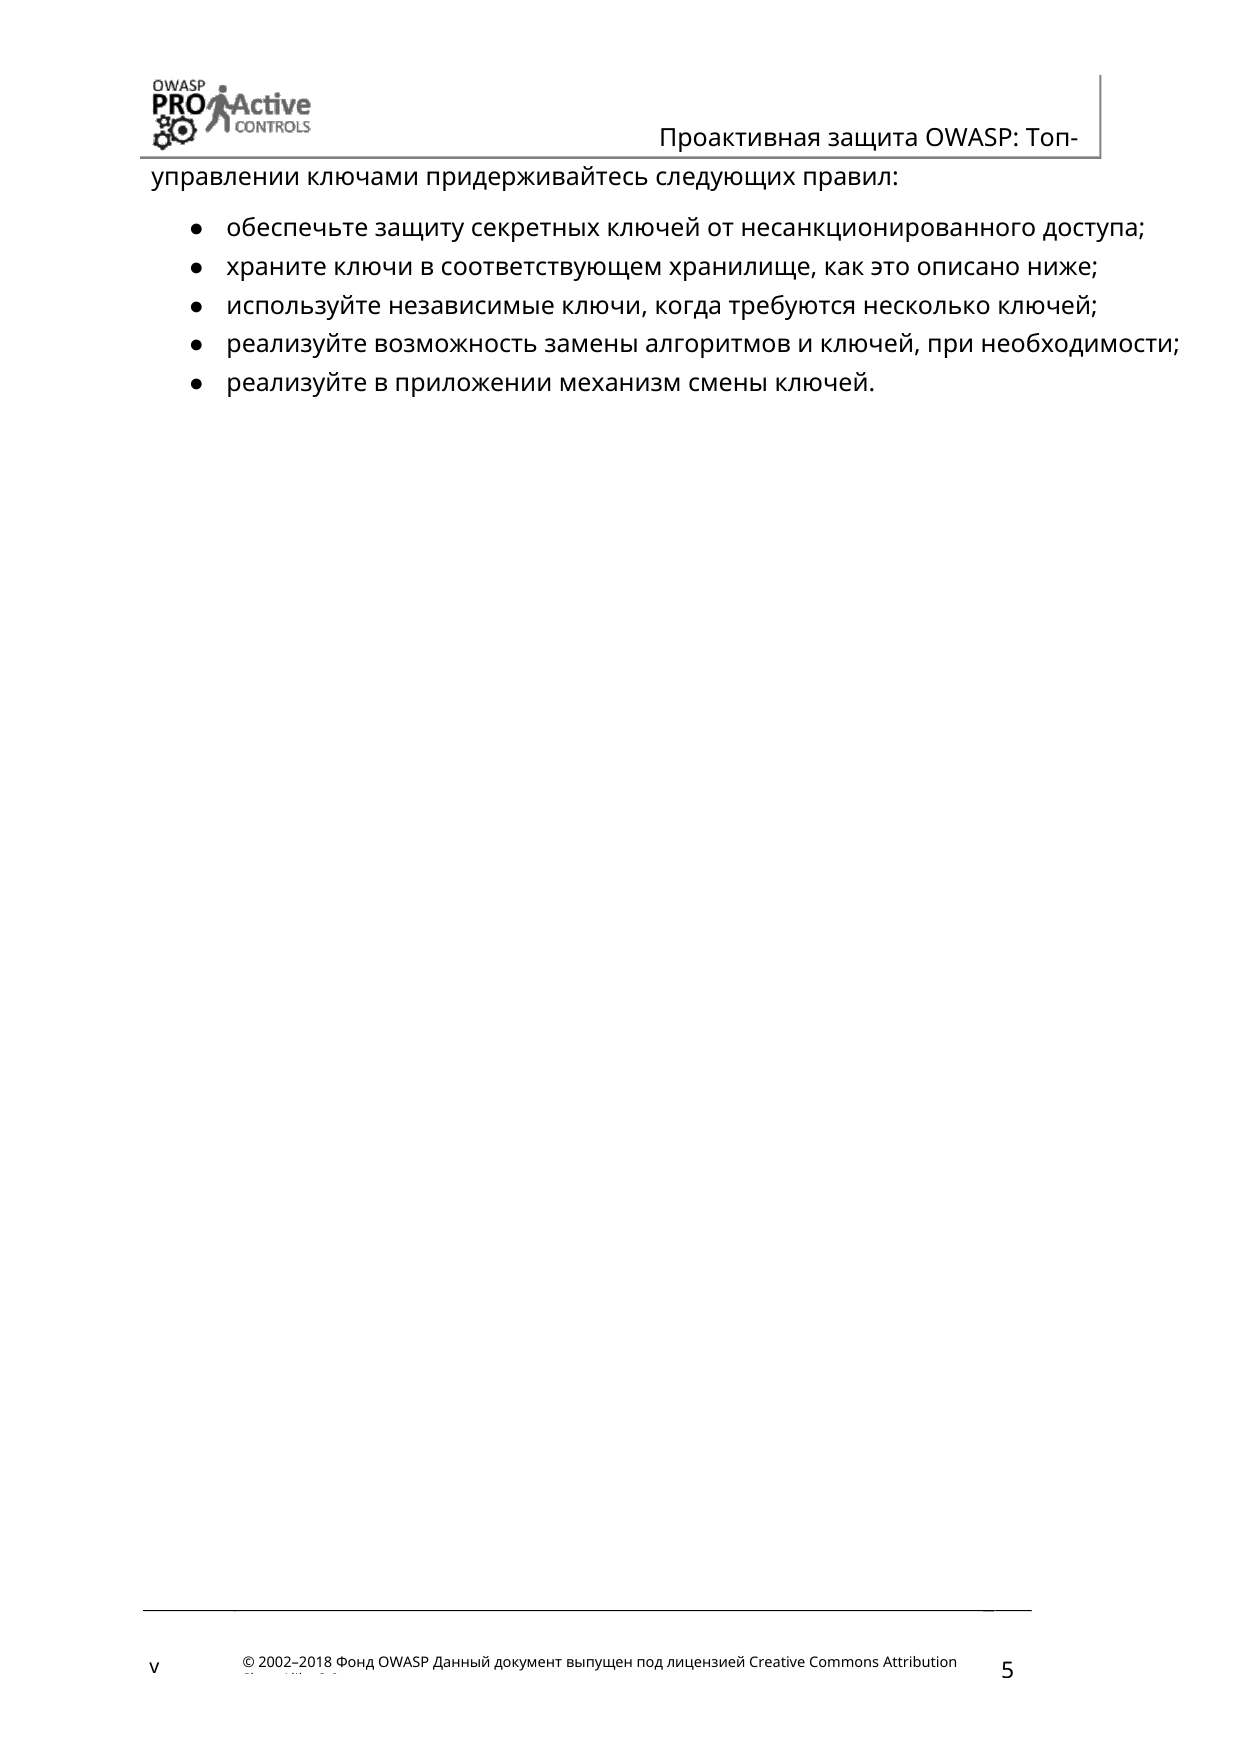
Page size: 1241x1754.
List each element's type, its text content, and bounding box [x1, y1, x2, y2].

list реализуйте в приложении механизм смены ключей. [189, 364, 1234, 398]
picture [140, 75, 1102, 159]
list обеспечьте защиту секретных ключей от несанкционированного доступа; [189, 210, 1234, 244]
list храните ключи в соответствующем хранилище, как это описано ниже; [189, 248, 1234, 282]
list реализуйте возможность замены алгоритмов и ключей, при необходимости; [189, 326, 1234, 360]
list используйте независимые ключи, когда требуются несколько ключей; [189, 287, 1234, 321]
